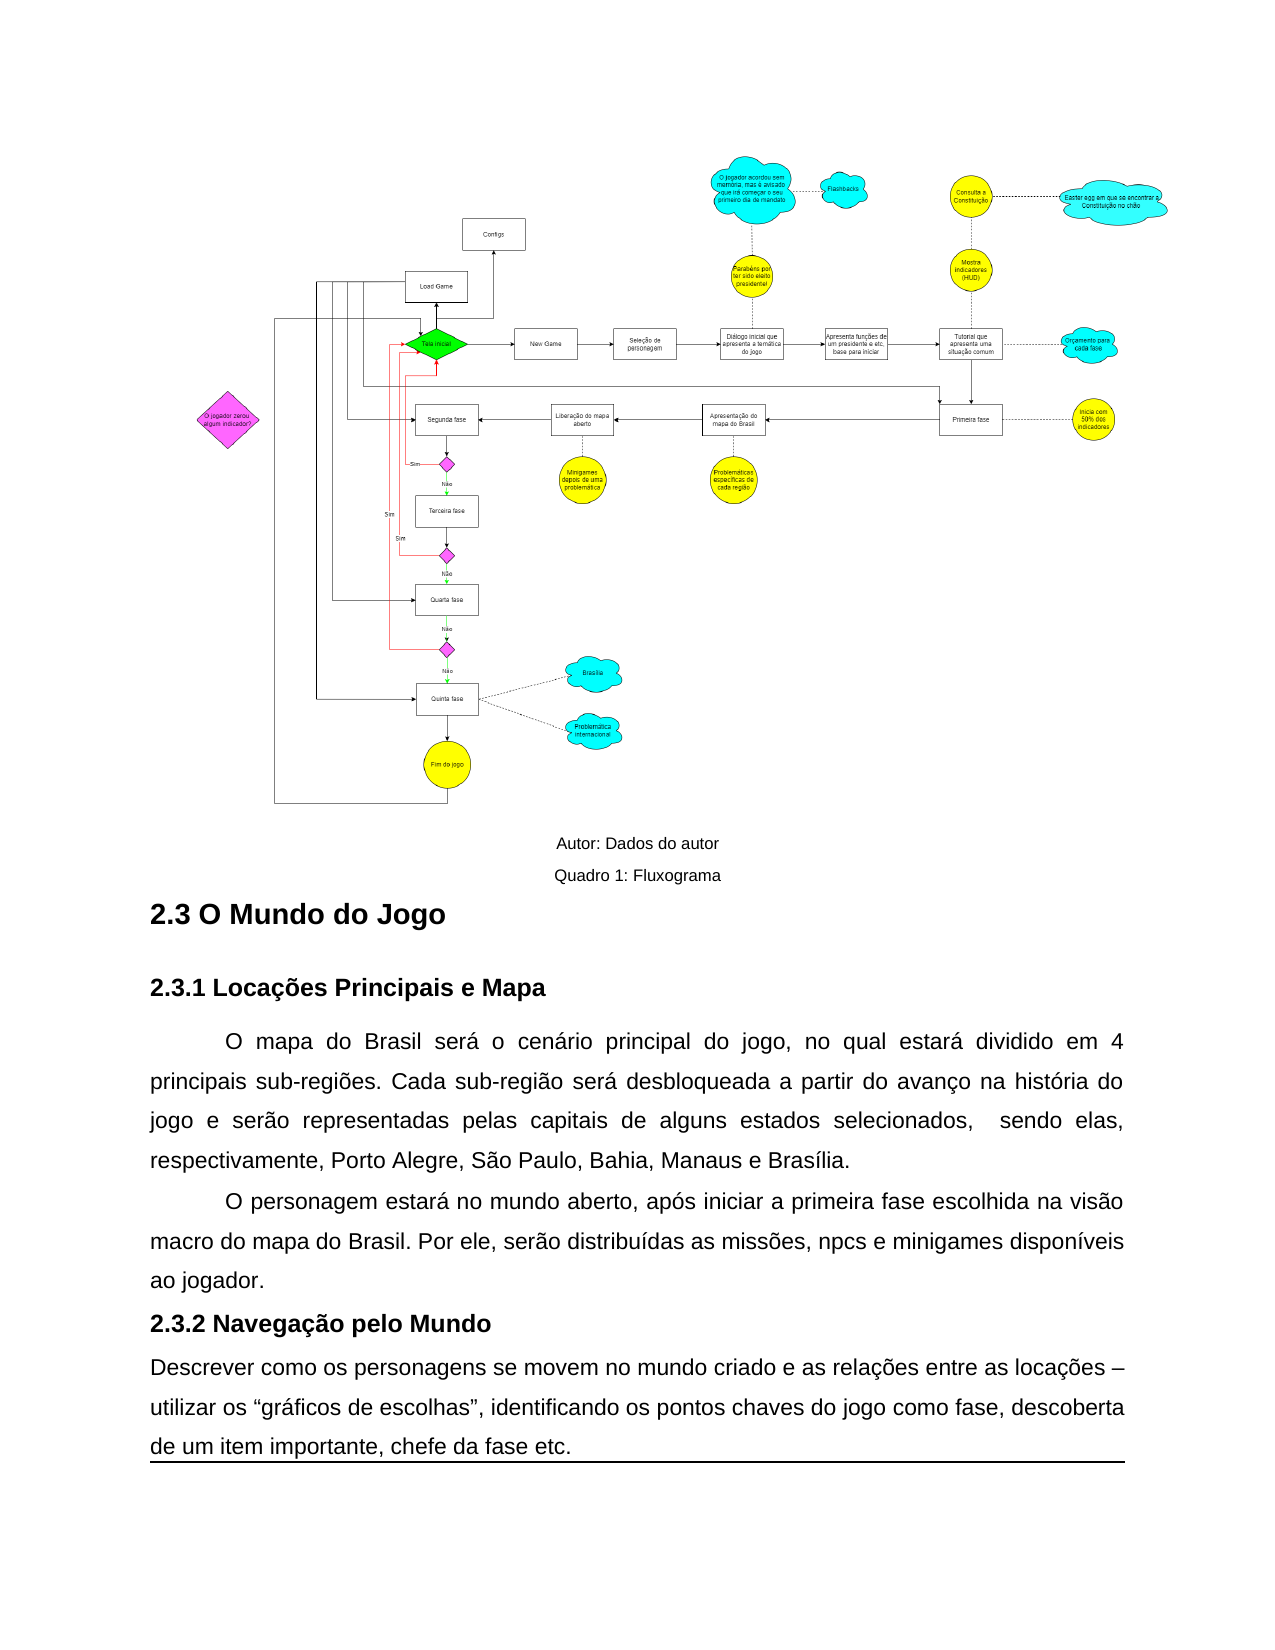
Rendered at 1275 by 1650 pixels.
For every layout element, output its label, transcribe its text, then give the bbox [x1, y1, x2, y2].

text 2.3 O Mundo do Jogo [150, 897, 1125, 931]
text Descrever como os personagens se movem no mundo criado e as relações entre as locações – utilizar os “gráficos de escolhas”, identificando os pontos chaves do jogo como fase, descoberta de um item importante, chefe da fase etc. [150, 1354, 1125, 1461]
text Quadro 1: Fluxograma [150, 866, 1125, 885]
text O personagem estará no mundo aberto, após iniciar a primeira fase escolhida na visão macro do mapa do Brasil. Por ele, serão distribuídas as missões, npcs e minigames disponíveis ao jogador. [150, 1188, 1125, 1293]
text 2.3.2 Navegação pelo Mundo [150, 1309, 1125, 1337]
text O mapa do Brasil será o cenário principal do jogo, no qual estará dividido em 4 principais sub-regiões. Cada sub-região será desbloqueada a partir do avanço na história do jogo e serão representadas pelas capitais de alguns estados selecionados, sendo elas, respectivamente, Porto Alegre, São Paulo, Bahia, Manaus e Brasília. [150, 1028, 1125, 1173]
picture [196, 150, 1172, 809]
text 2.3.1 Locações Principais e Mapa [150, 973, 1125, 1001]
text Autor: Dados do autor [150, 834, 1125, 853]
